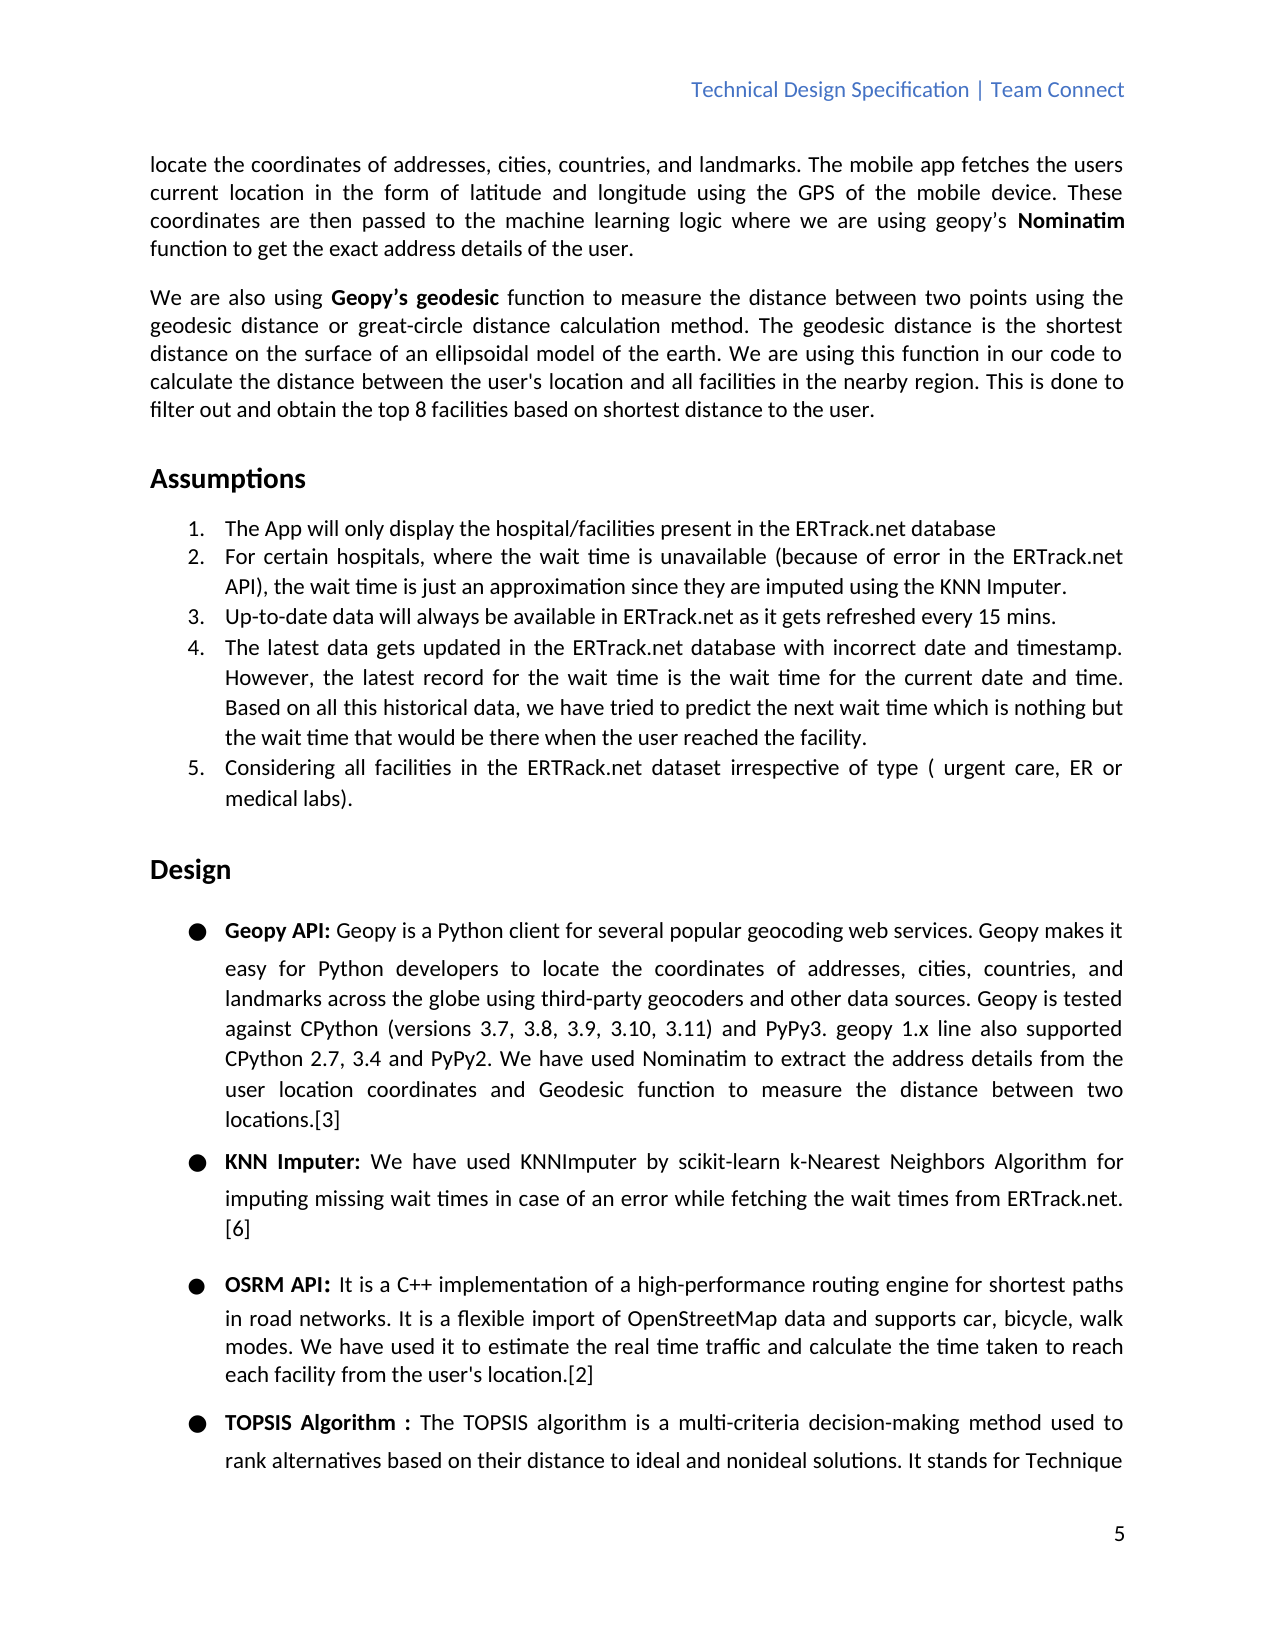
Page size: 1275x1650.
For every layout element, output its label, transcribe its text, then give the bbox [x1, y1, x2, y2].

list The App will only display the hospital/facilities present in the ERTrack.net database [187, 514, 1125, 542]
list The latest data gets updated in the ERTrack.net database with incorrect date and timestamp. However, the latest record for the wait time is the wait time for the current date and time. Based on all this historical data, we have tried to predict the next wait time which is nothing but the wait time that would be there when the user reached the facility. [187, 633, 1125, 751]
list KNN Imputer: We have used KNNImputer by scikit-learn k-Nearest Neighbors Algorithm for imputing missing wait times in case of an error while fetching the wait times from ERTrack.net.[6] [187, 1135, 1125, 1243]
subtitle Assumptions [150, 461, 1125, 496]
list OSRM API: It is a C++ implementation of a high-performance routing engine for shortest paths in road networks. It is a flexible import of OpenStreetMap data and supports car, bicycle, walk modes. We have used it to estimate the real time traffic and calculate the time taken to reach each facility from the user's location.[2] [187, 1261, 1125, 1388]
subtitle Design [150, 851, 1125, 887]
list For certain hospitals, where the wait time is unavailable (because of error in the ERTrack.net API), the wait time is just an approximation since they are imputed using the KNN Imputer. [187, 542, 1125, 600]
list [187, 1397, 1125, 1474]
text We are also using Geopy’s geodesic function to measure the distance between two points using the geodesic distance or great-circle distance calculation method. The geodesic distance is the shortest distance on the surface of an ellipsoidal model of the earth. We are using this function in our code to calculate the distance between the user's location and all facilities in the nearby region. This is done to filter out and obtain the top 8 facilities based on shortest distance to the user. [150, 283, 1125, 423]
list Considering all facilities in the ERTRack.net dataset irrespective of type ( urgent care, ER or medical labs). [187, 753, 1125, 812]
list Up-to-date data will always be available in ERTrack.net as it gets refreshed every 15 mins. [187, 602, 1125, 630]
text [150, 150, 1125, 262]
list Geopy API: Geopy is a Python client for several popular geocoding web services. Geopy makes it easy for Python developers to locate the coordinates of addresses, cities, countries, and landmarks across the globe using third-party geocoders and other data sources. Geopy is tested against CPython (versions 3.7, 3.8, 3.9, 3.10, 3.11) and PyPy3. geopy 1.x line also supported CPython 2.7, 3.4 and PyPy2. We have used Nominatim to extract the address details from the user location coordinates and Geodesic function to measure the distance between two locations.[3] [187, 905, 1125, 1133]
